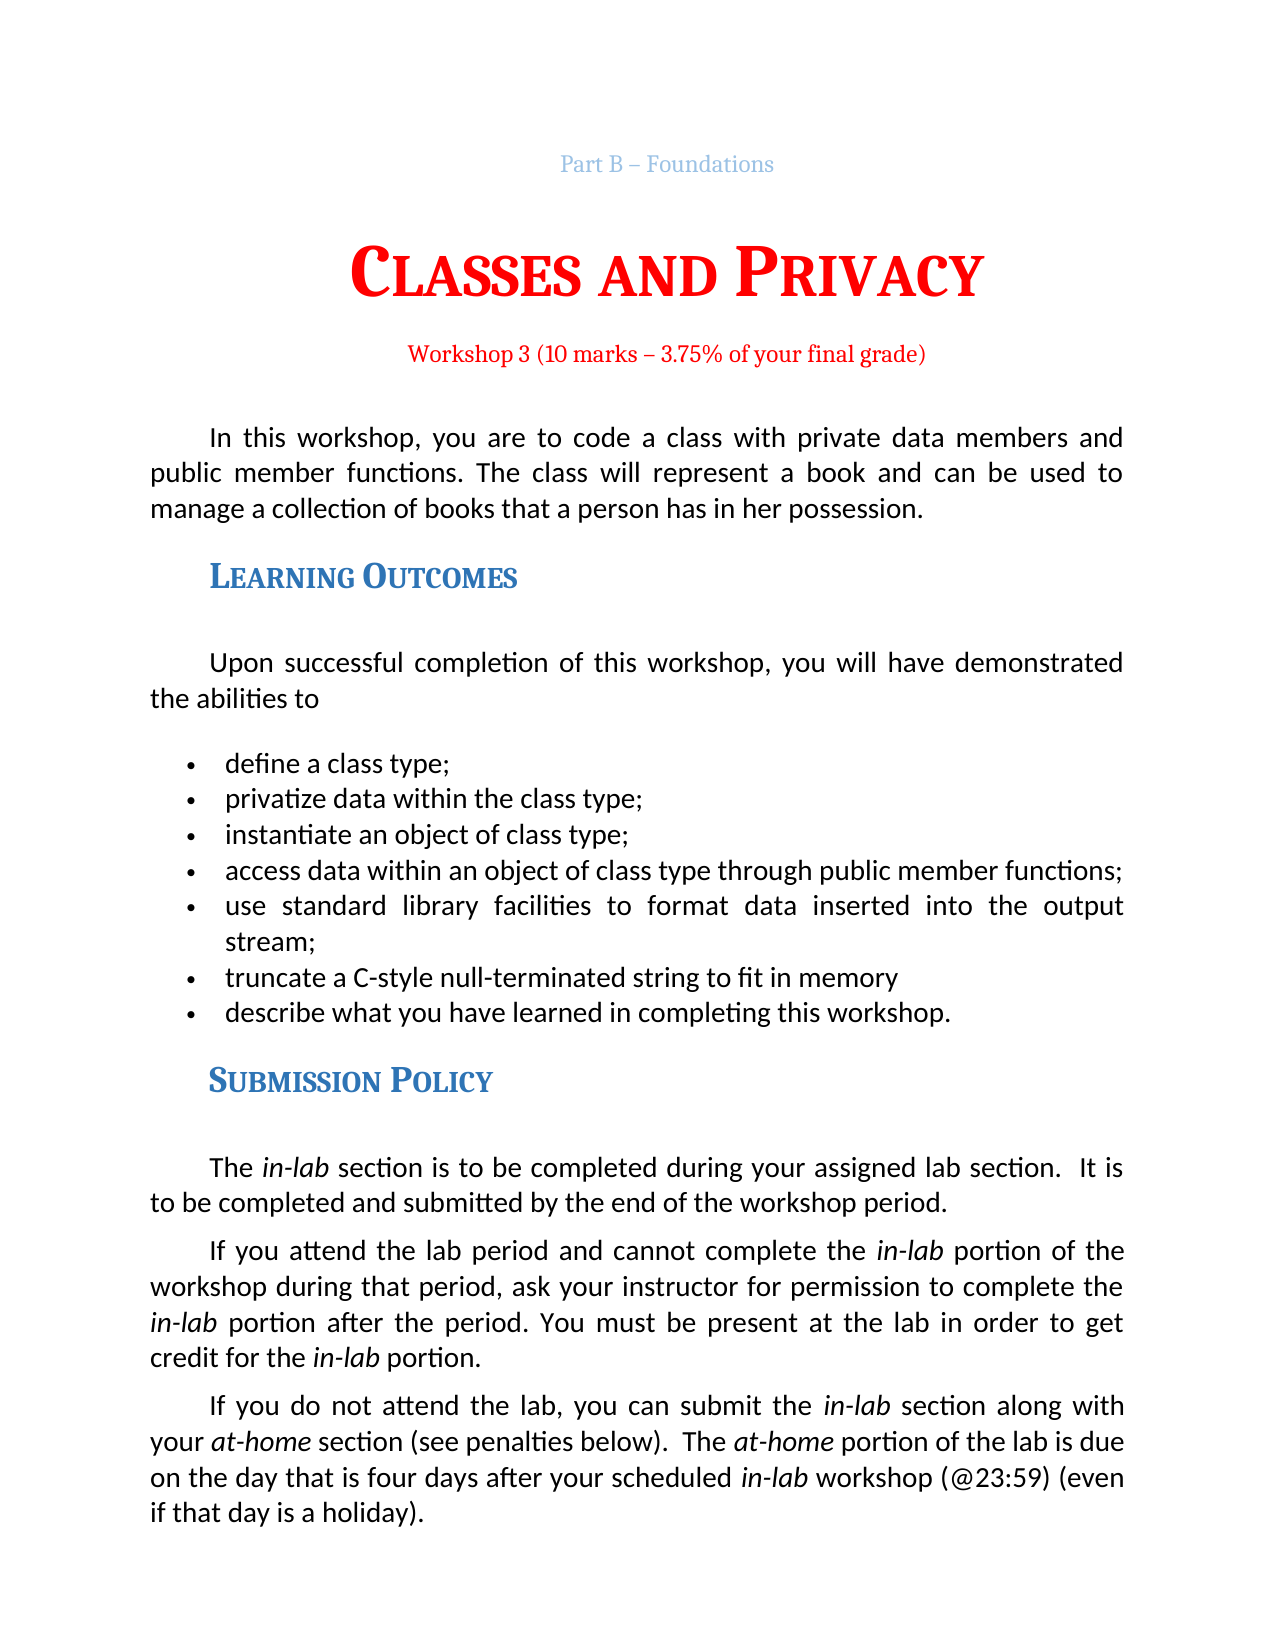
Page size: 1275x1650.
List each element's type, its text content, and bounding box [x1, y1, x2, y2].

text Part B – Foundations [150, 150, 1125, 179]
text In this workshop, you are to code a class with private data members and public member functions. The class will represent a book and can be used to manage a collection of books that a person has in her possession. [150, 419, 1125, 526]
list instantiate an object of class type; [187, 816, 1125, 852]
list define a class type; [187, 745, 1125, 781]
subtitle Workshop 3 (10 marks – 3.75% of your final grade) [150, 340, 1125, 369]
text The in-lab section is to be completed during your assigned lab section. It is to be completed and submitted by the end of the workshop period. [150, 1149, 1125, 1220]
text Upon successful completion of this workshop, you will have demonstrated the abilities to [150, 644, 1125, 716]
list describe what you have learned in completing this workshop. [187, 994, 1125, 1030]
subtitle Submission Policy [150, 1059, 1125, 1102]
list use standard library facilities to format data inserted into the output stream; [187, 887, 1125, 959]
list access data within an object of class type through public member functions; [187, 852, 1125, 887]
text If you attend the lab period and cannot complete the in-lab portion of the workshop during that period, ask your instructor for permission to complete the in-lab portion after the period. You must be present at the lab in order to get credit for the in-lab portion. [150, 1232, 1125, 1375]
title Classes and Privacy [150, 229, 1125, 315]
list truncate a C-style null-terminated string to fit in memory [187, 959, 1125, 994]
subtitle Learning Outcomes [150, 555, 1125, 598]
text If you do not attend the lab, you can submit the in-lab section along with your at-home section (see penalties below). The at-home portion of the lab is due on the day that is four days after your scheduled in-lab workshop (@23:59) (even if that day is a holiday). [150, 1387, 1125, 1530]
list privatize data within the class type; [187, 781, 1125, 816]
